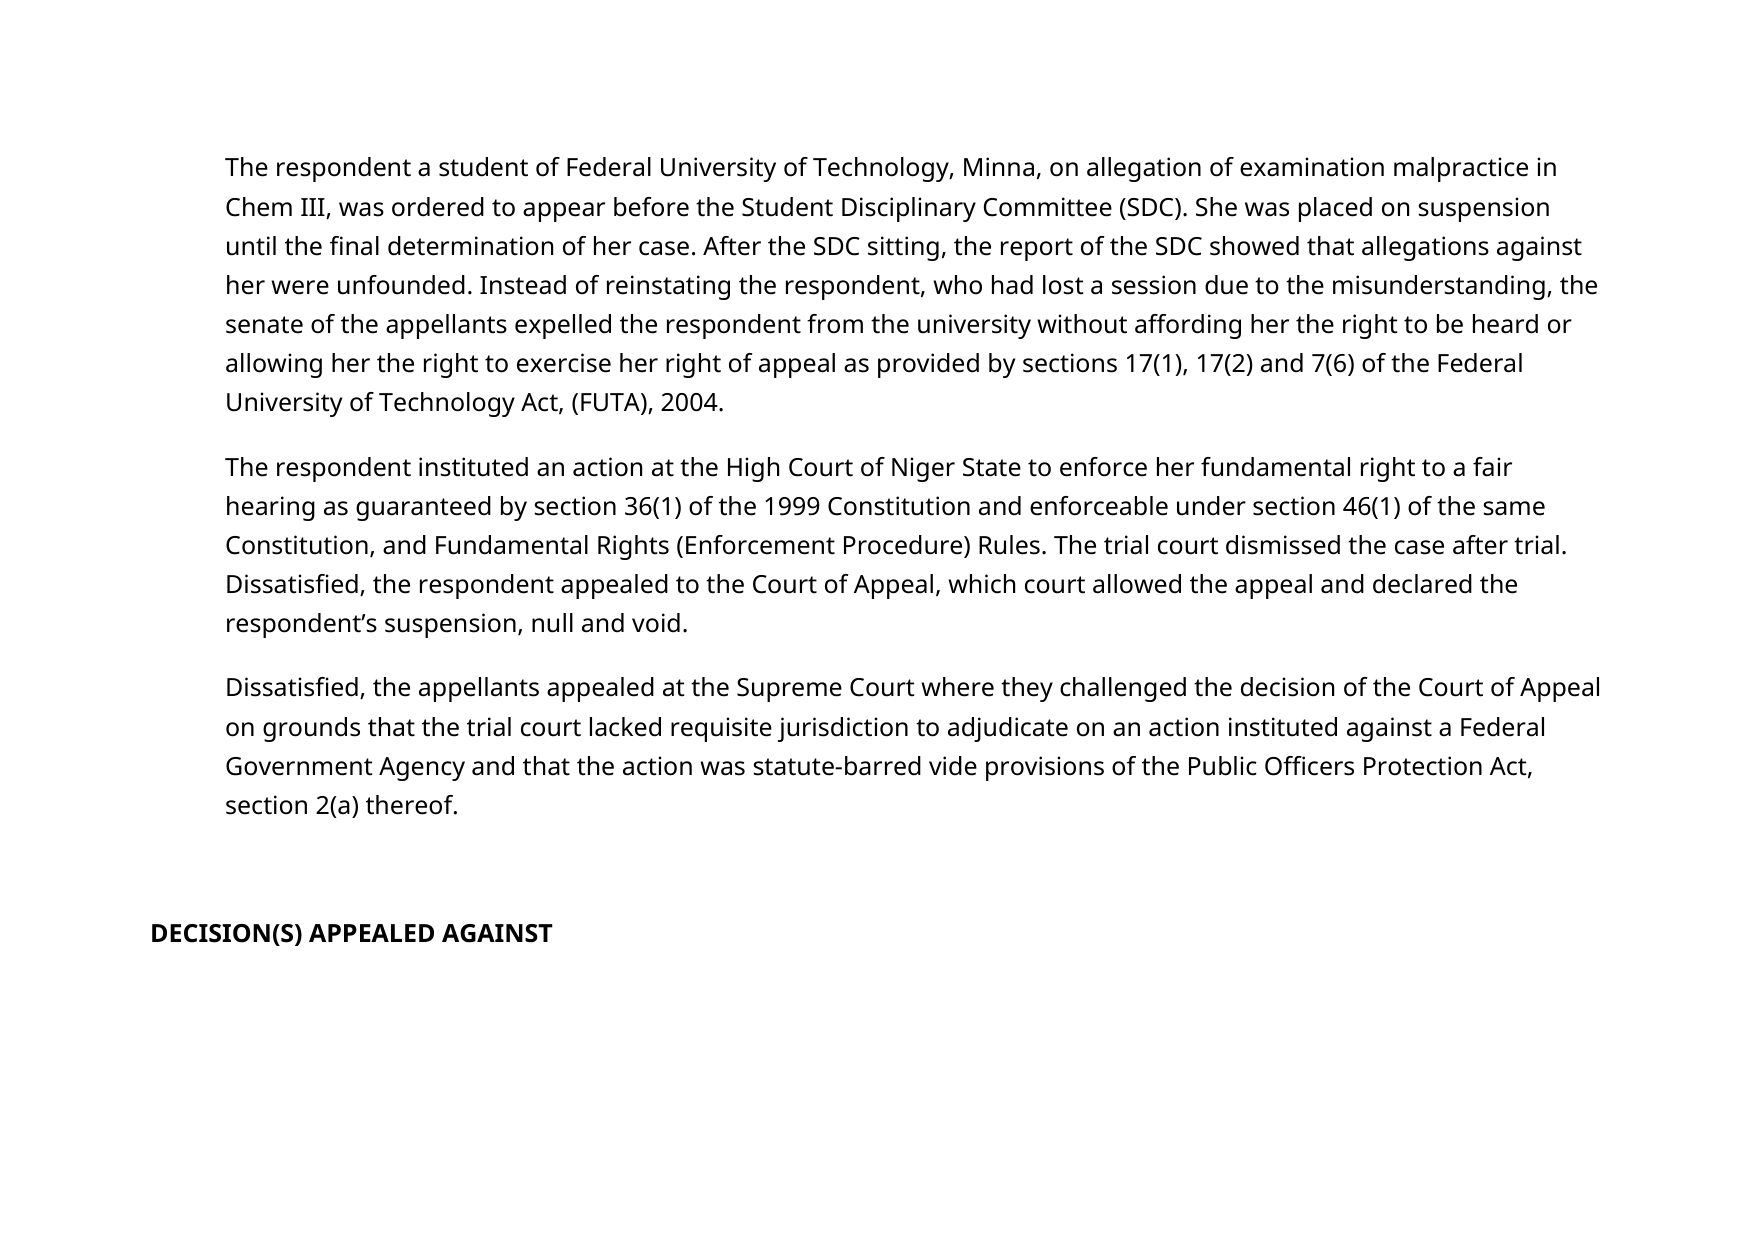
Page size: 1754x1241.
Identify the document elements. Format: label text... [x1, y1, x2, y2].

text The respondent a student of Federal University of Technology, Minna, on allegation of examination malpractice in Chem III, was ordered to appear before the Student Disciplinary Committee (SDC). She was placed on suspension until the final determination of her case. After the SDC sitting, the report of the SDC showed that allegations against her were unfounded. Instead of reinstating the respondent, who had lost a session due to the misunderstanding, the senate of the appellants expelled the respondent from the university without affording her the right to be heard or allowing her the right to exercise her right of appeal as provided by sections 17(1), 17(2) and 7(6) of the Federal University of Technology Act, (FUTA), 2004. [225, 150, 1604, 419]
text Dissatisfied, the appellants appealed at the Supreme Court where they challenged the decision of the Court of Appeal on grounds that the trial court lacked requisite jurisdiction to adjudicate on an action instituted against a Federal Government Agency and that the action was statute-barred vide provisions of the Public Officers Protection Act, section 2(a) thereof. [225, 670, 1604, 822]
text The respondent instituted an action at the High Court of Niger State to enforce her fundamental right to a fair hearing as guaranteed by section 36(1) of the 1999 Constitution and enforceable under section 46(1) of the same Constitution, and Fundamental Rights (Enforcement Procedure) Rules. The trial court dismissed the case after trial. Dissatisfied, the respondent appealed to the Court of Appeal, which court allowed the appeal and declared the respondent’s suspension, null and void. [225, 449, 1604, 640]
text DECISION(S) APPEALED AGAINST [150, 916, 1604, 950]
